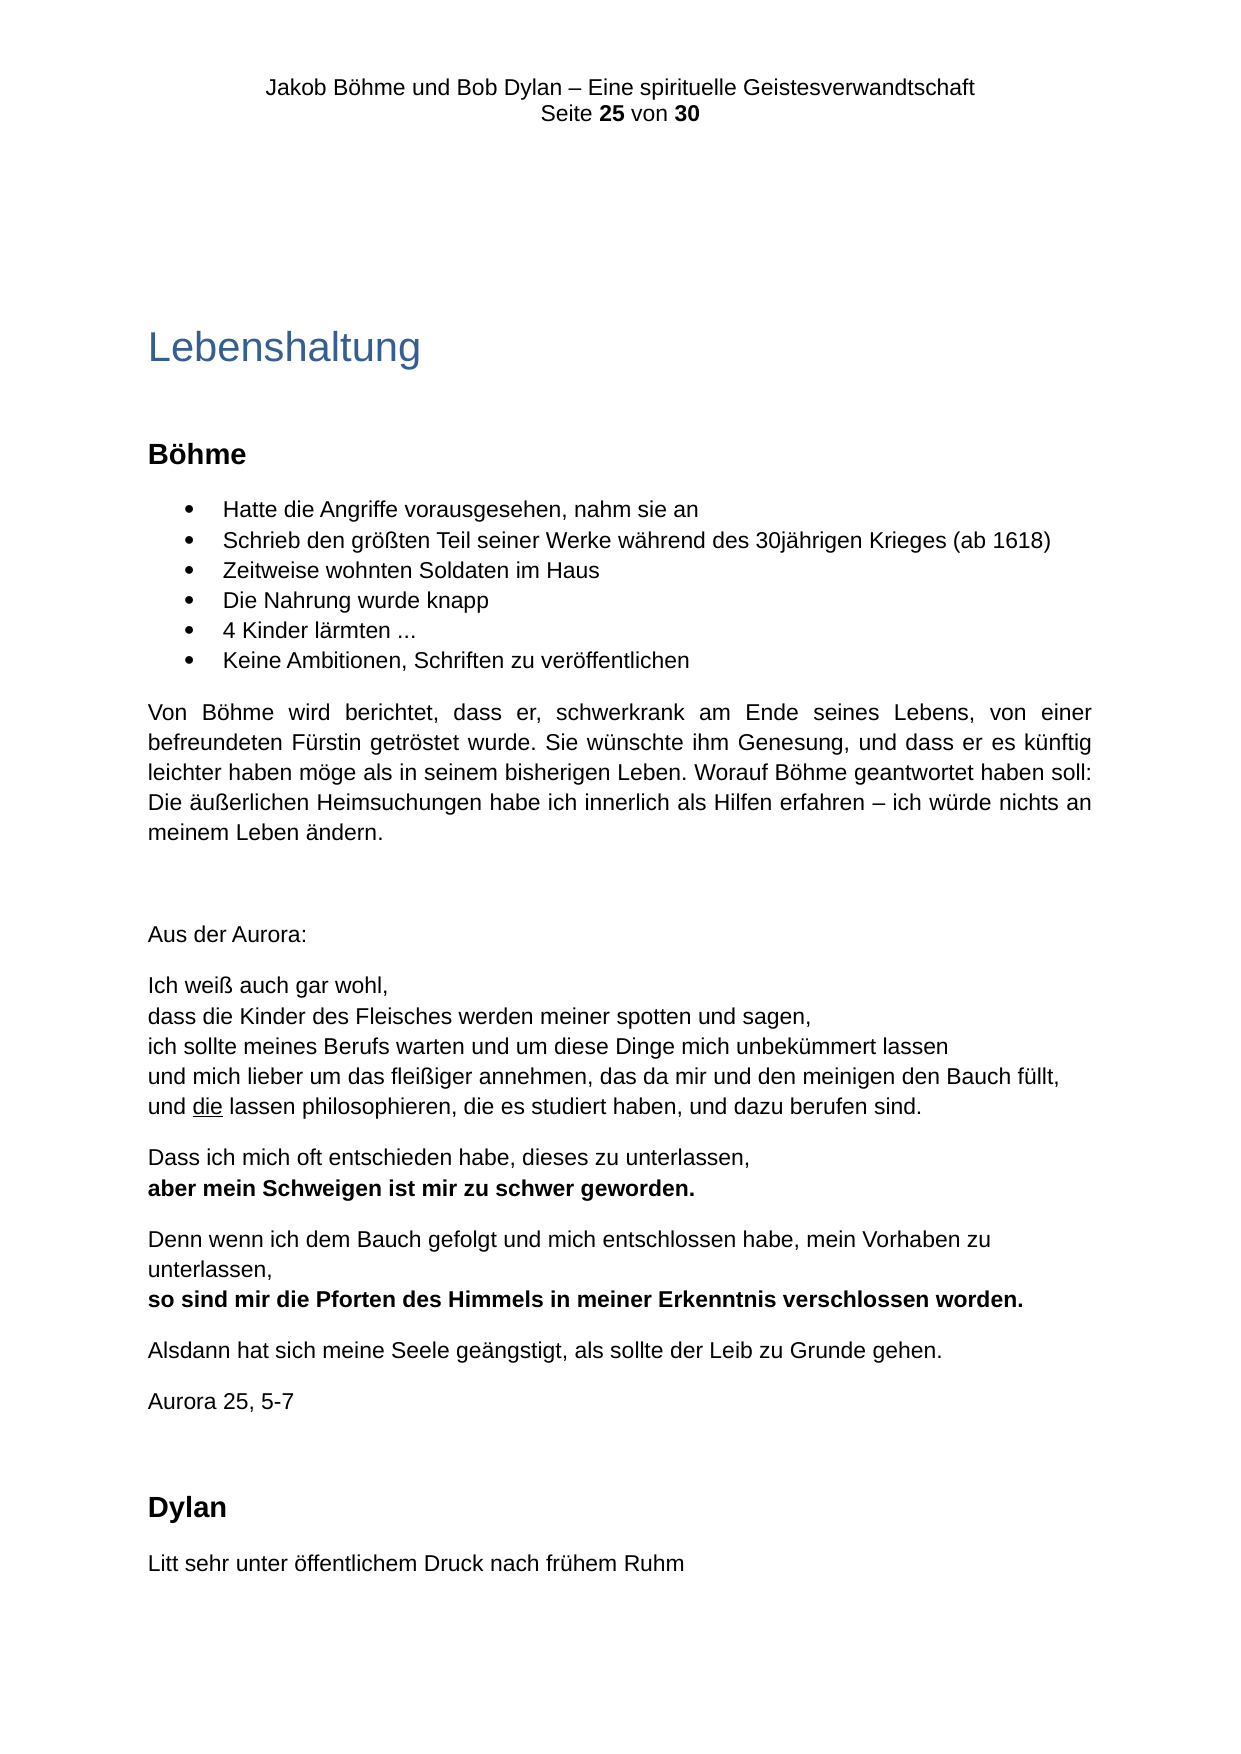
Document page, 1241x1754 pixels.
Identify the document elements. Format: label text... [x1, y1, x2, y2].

list Hatte die Angriffe vorausgesehen, nahm sie an [185, 496, 1093, 523]
text Dass ich mich oft entschieden habe, dieses zu unterlassen, aber mein Schweigen ist mir zu schwer geworden. [148, 1144, 1093, 1201]
text Ich weiß auch gar wohl, dass die Kinder des Fleisches werden meiner spotten und sagen, ich sollte meines Berufs warten und um diese Dinge mich unbekümmert lassen und mich lieber um das fleißiger annehmen, das da mir und den meinigen den Bauch füllt, und die lassen philosophieren, die es studiert haben, und dazu berufen sind. [148, 972, 1093, 1120]
list Schrieb den größten Teil seiner Werke während des 30jährigen Krieges (ab 1618) [185, 527, 1093, 553]
text Aurora 25, 5-7 [148, 1388, 1093, 1414]
subtitle Lebenshaltung [148, 323, 1093, 371]
text Böhme [148, 437, 1093, 471]
list Keine Ambitionen, Schriften zu veröffentlichen [185, 647, 1093, 674]
text Von Böhme wird berichtet, dass er, schwerkrank am Ende seines Lebens, von einer befreundeten Fürstin getröstet wurde. Sie wünschte ihm Genesung, und dass er es künftig leichter haben möge als in seinem bisherigen Leben. Worauf Böhme geantwortet haben soll: Die äußerlichen Heimsuchungen habe ich innerlich als Hilfen erfahren – ich würde nichts an meinem Leben ändern. [148, 698, 1093, 846]
text Denn wenn ich dem Bauch gefolgt und mich entschlossen habe, mein Vorhaben zu unterlassen, so sind mir die Pforten des Himmels in meiner Erkenntnis verschlossen worden. [148, 1226, 1093, 1312]
list Die Nahrung wurde knapp [185, 587, 1093, 613]
text Dylan [148, 1490, 1093, 1524]
text Aus der Aurora: [148, 921, 1093, 948]
text Litt sehr unter öffentlichem Druck nach frühem Ruhm [148, 1549, 1093, 1576]
text Alsdann hat sich meine Seele geängstigt, als sollte der Leib zu Grunde gehen. [148, 1337, 1093, 1363]
list 4 Kinder lärmten ... [185, 617, 1093, 644]
list Zeitweise wohnten Soldaten im Haus [185, 557, 1093, 583]
